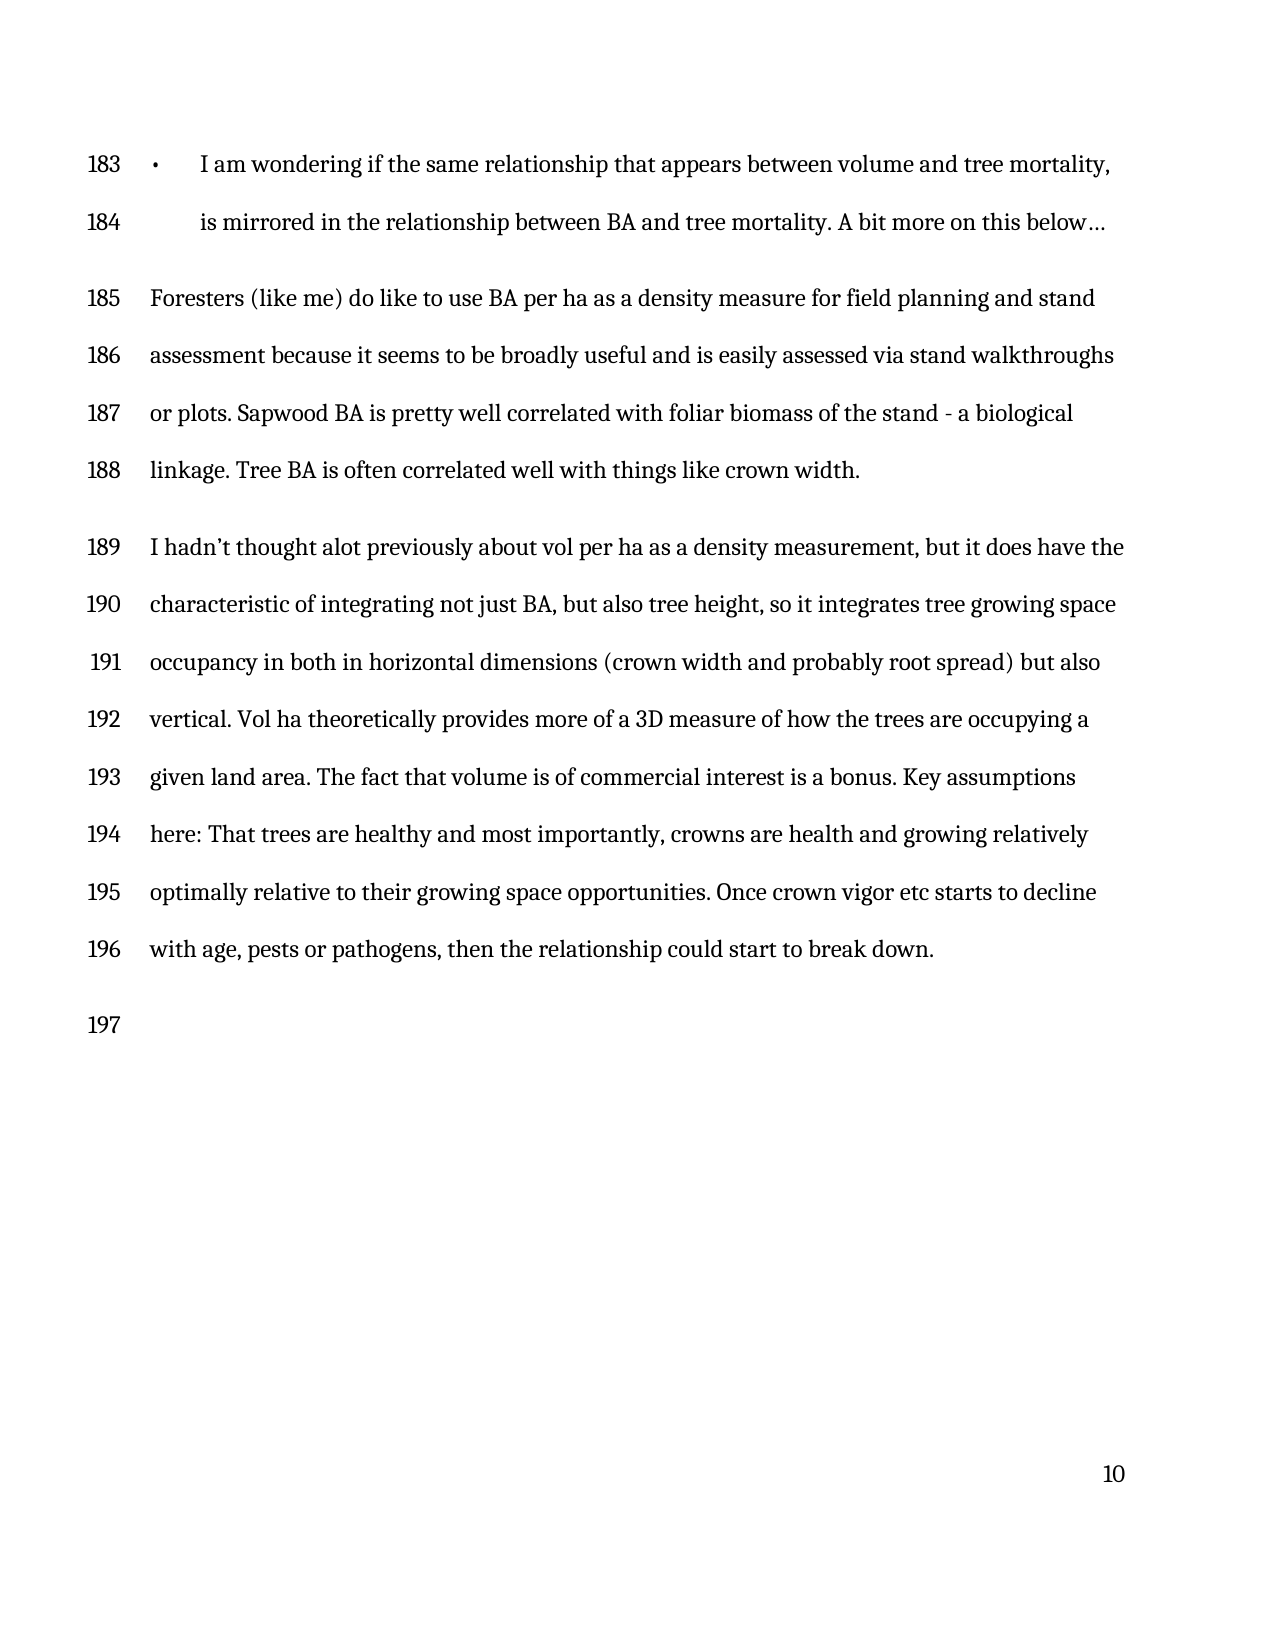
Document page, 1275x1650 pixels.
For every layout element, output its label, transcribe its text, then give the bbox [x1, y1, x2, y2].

text Foresters (like me) do like to use BA per ha as a density measure for field planning and stand assessment because it seems to be broadly useful and is easily assessed via stand walkthroughs or plots. Sapwood BA is pretty well correlated with foliar biomass of the stand - a biological linkage. Tree BA is often correlated well with things like crown width. [150, 284, 1125, 485]
list I am wondering if the same relationship that appears between volume and tree mortality, is mirrored in the relationship between BA and tree mortality. A bit more on this below… [150, 150, 1125, 236]
text I hadn’t thought alot previously about vol per ha as a density measurement, but it does have the characteristic of integrating not just BA, but also tree height, so it integrates tree growing space occupancy in both in horizontal dimensions (crown width and probably root spread) but also vertical. Vol ha theoretically provides more of a 3D measure of how the trees are occupying a given land area. The fact that volume is of commercial interest is a bonus. Key assumptions here: That trees are healthy and most importantly, crowns are health and growing relatively optimally relative to their growing space opportunities. Once crown vigor etc starts to decline with age, pests or pathogens, then the relationship could start to break down. [150, 532, 1125, 964]
